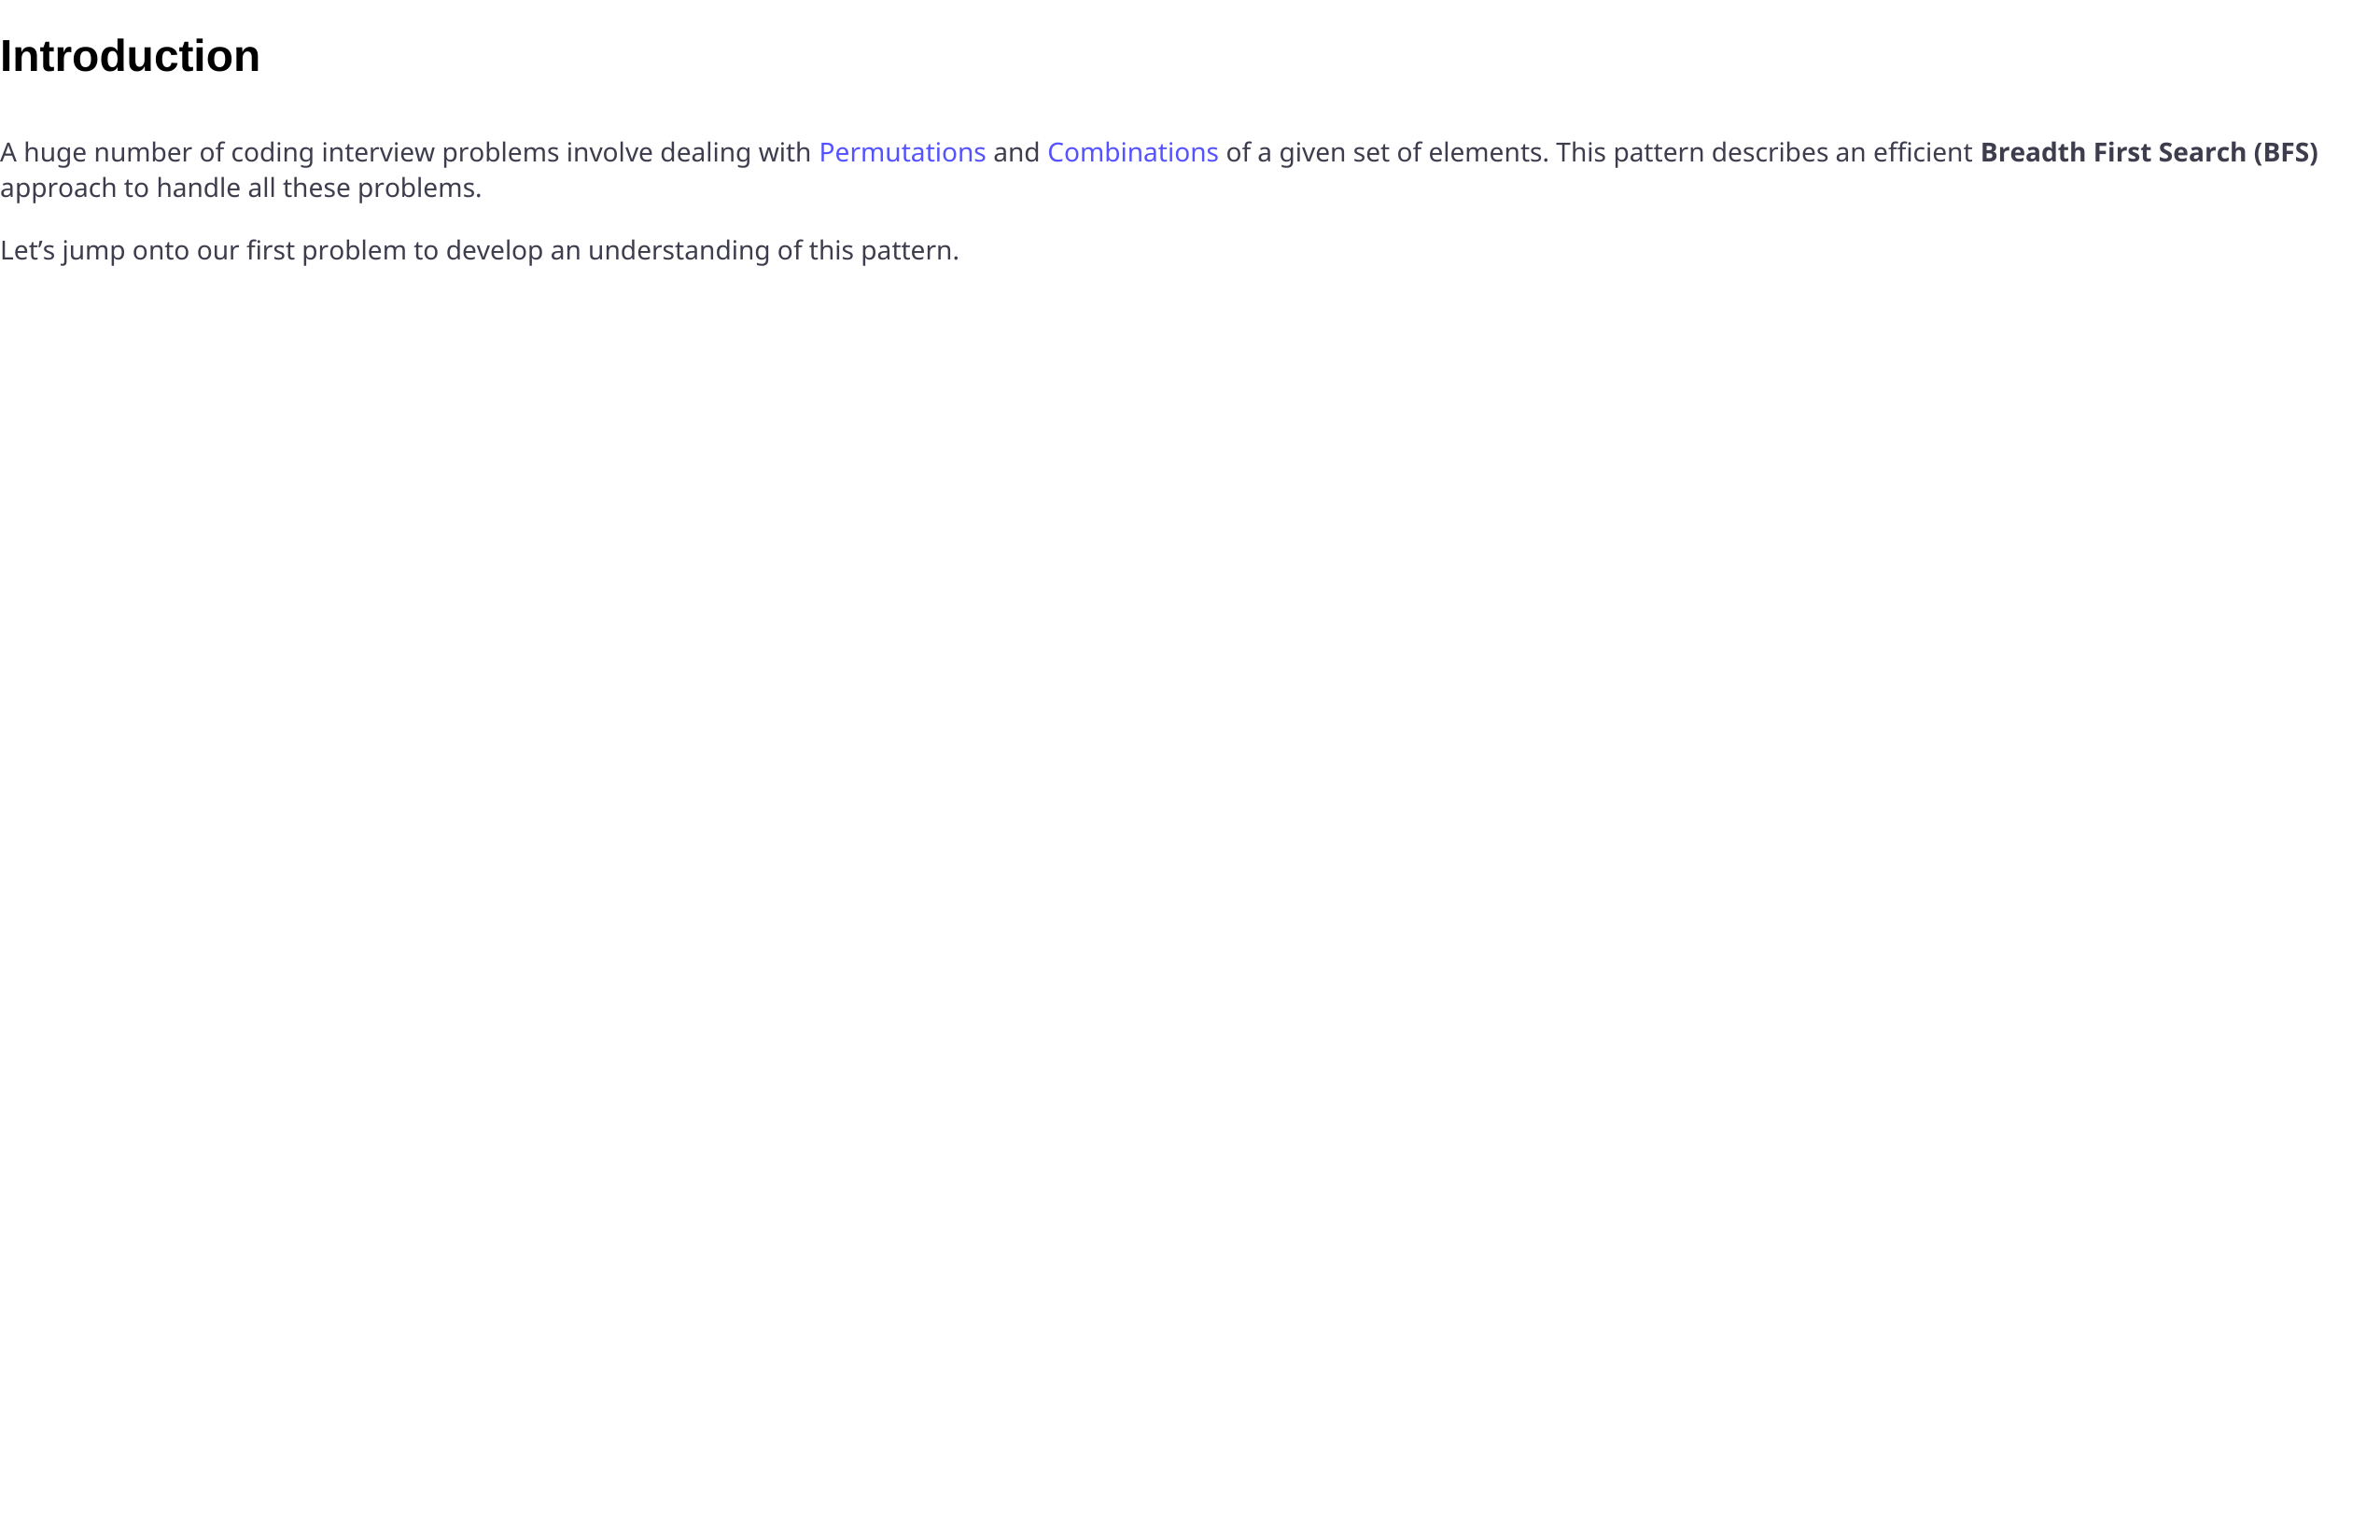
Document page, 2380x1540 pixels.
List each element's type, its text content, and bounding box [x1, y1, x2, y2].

text Let’s jump onto our first problem to develop an understanding of this pattern. [0, 232, 2380, 268]
text A huge number of coding interview problems involve dealing with Permutations and Combinations of a given set of elements. This pattern describes an efficient Breadth First Search (BFS) approach to handle all these problems. [0, 133, 2380, 205]
subtitle Introduction [0, 29, 2380, 80]
